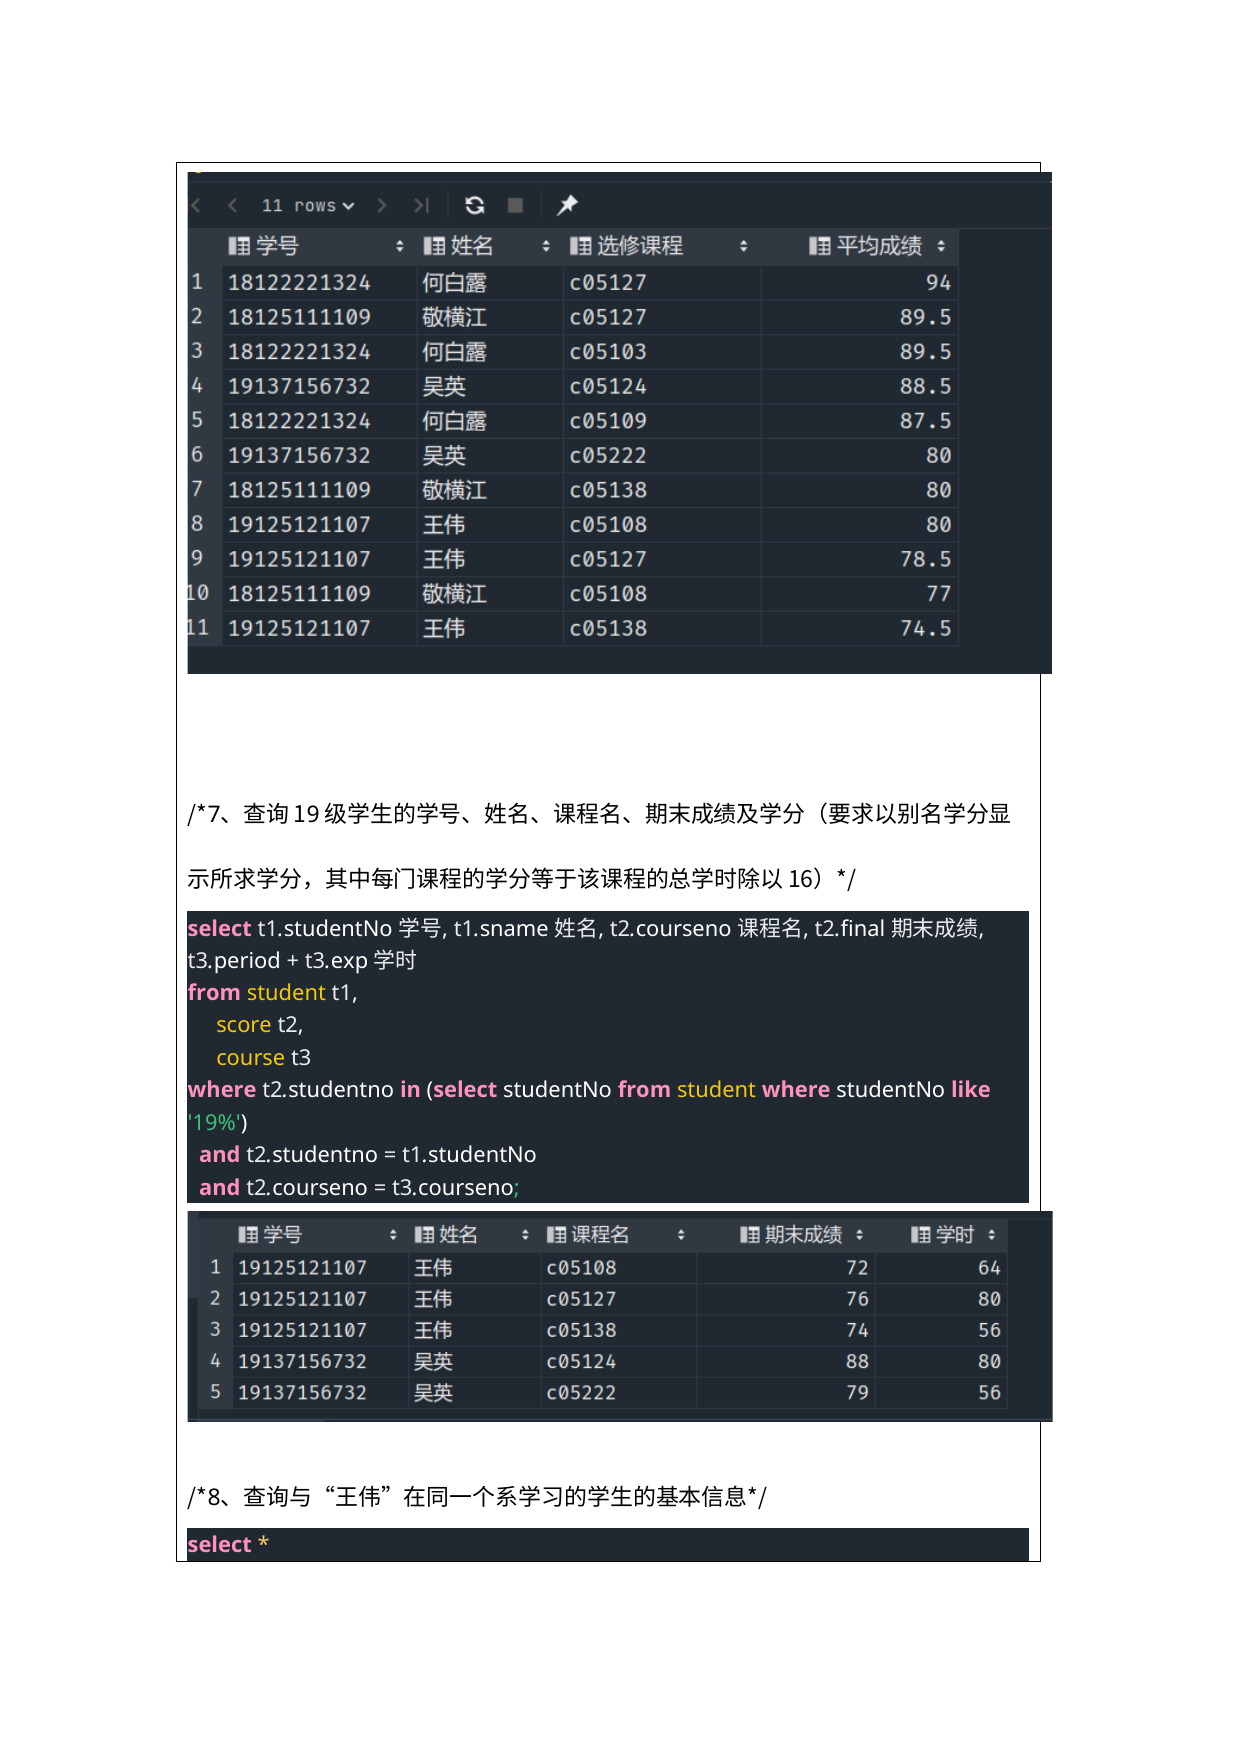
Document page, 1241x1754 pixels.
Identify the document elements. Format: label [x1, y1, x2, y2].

table_cell [177, 163, 1040, 1561]
picture [187, 1211, 1053, 1422]
picture [187, 172, 1052, 674]
